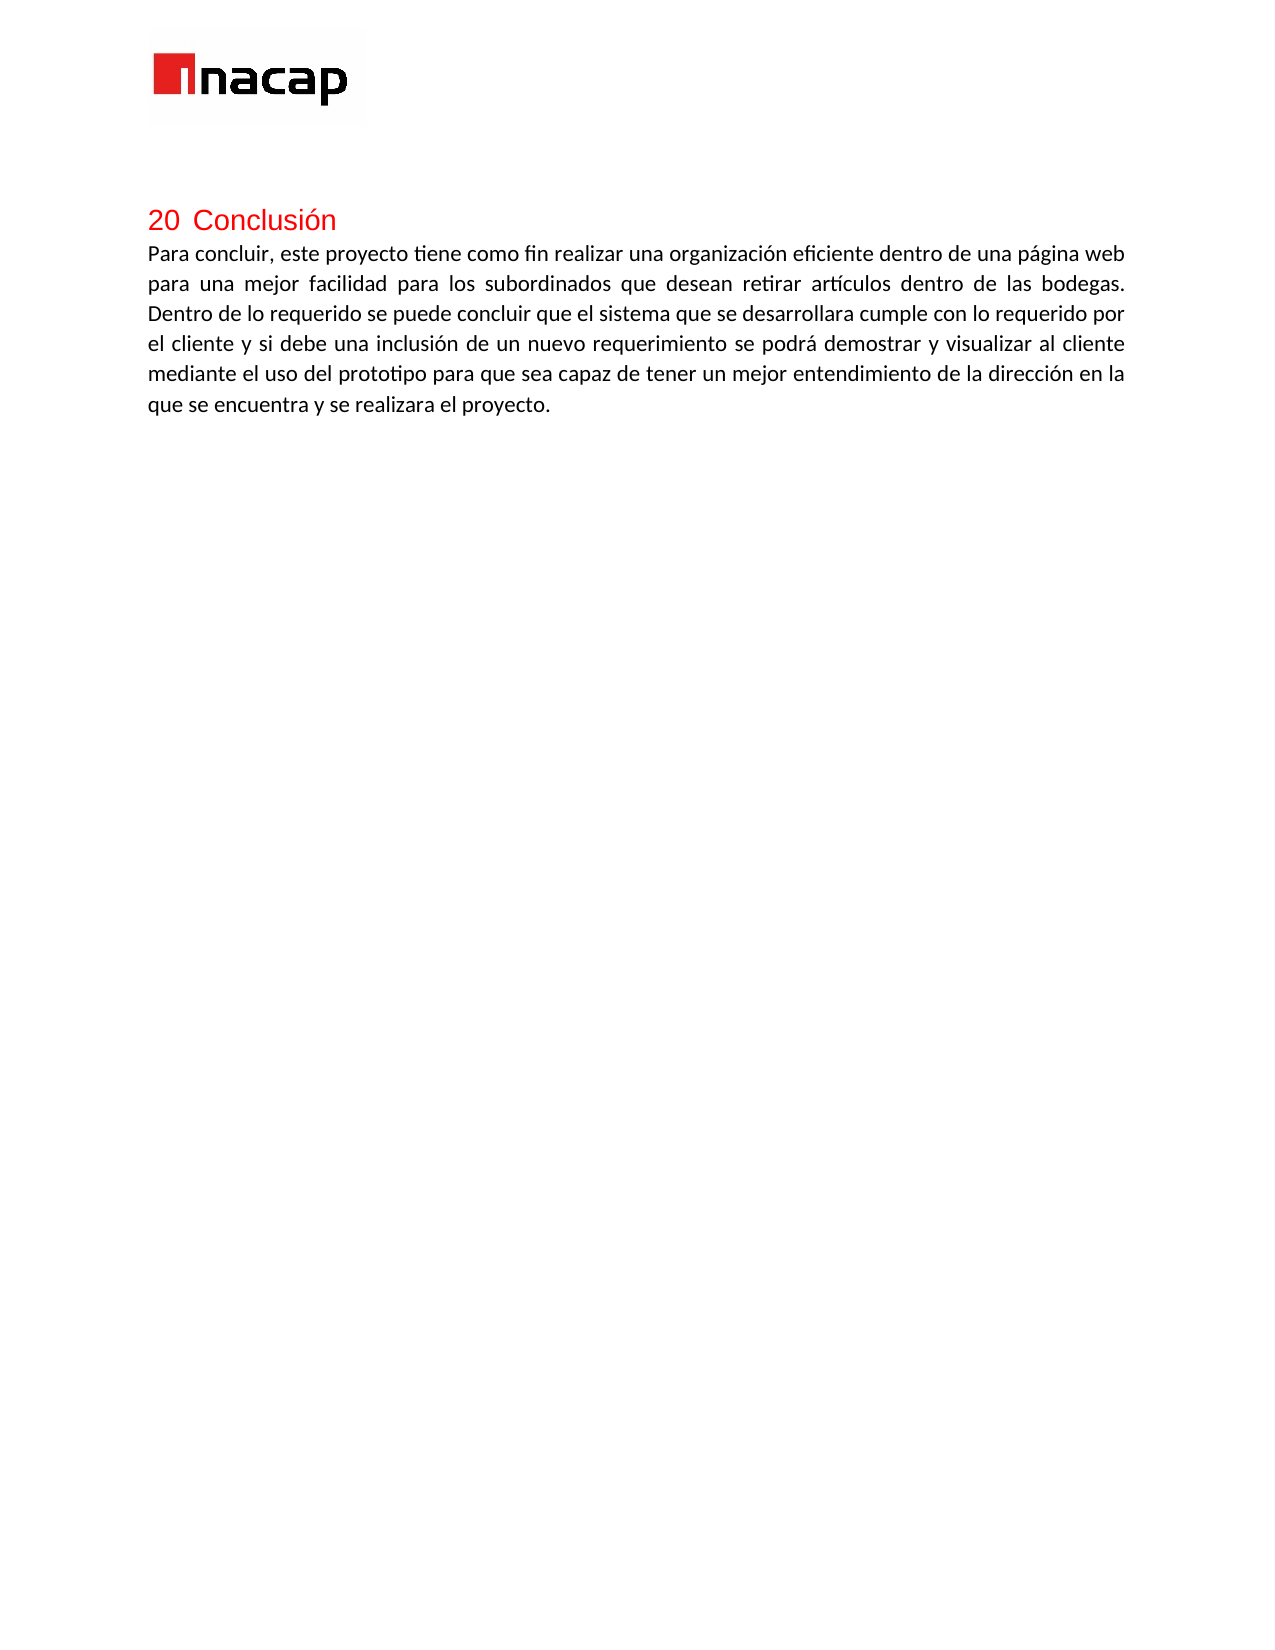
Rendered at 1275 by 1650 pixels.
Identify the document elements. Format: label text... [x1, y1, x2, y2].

picture [147, 28, 370, 130]
text Para concluir, este proyecto tiene como fin realizar una organización eficiente dentro de una página web para una mejor facilidad para los subordinados que desean retirar artículos dentro de las bodegas. Dentro de lo requerido se puede concluir que el sistema que se desarrollara cumple con lo requerido por el cliente y si debe una inclusión de un nuevo requerimiento se podrá demostrar y visualizar al cliente mediante el uso del prototipo para que sea capaz de tener un mejor entendimiento de la dirección en la que se encuentra y se realizara el proyecto. [148, 239, 1127, 418]
subtitle Conclusión [148, 203, 1127, 236]
